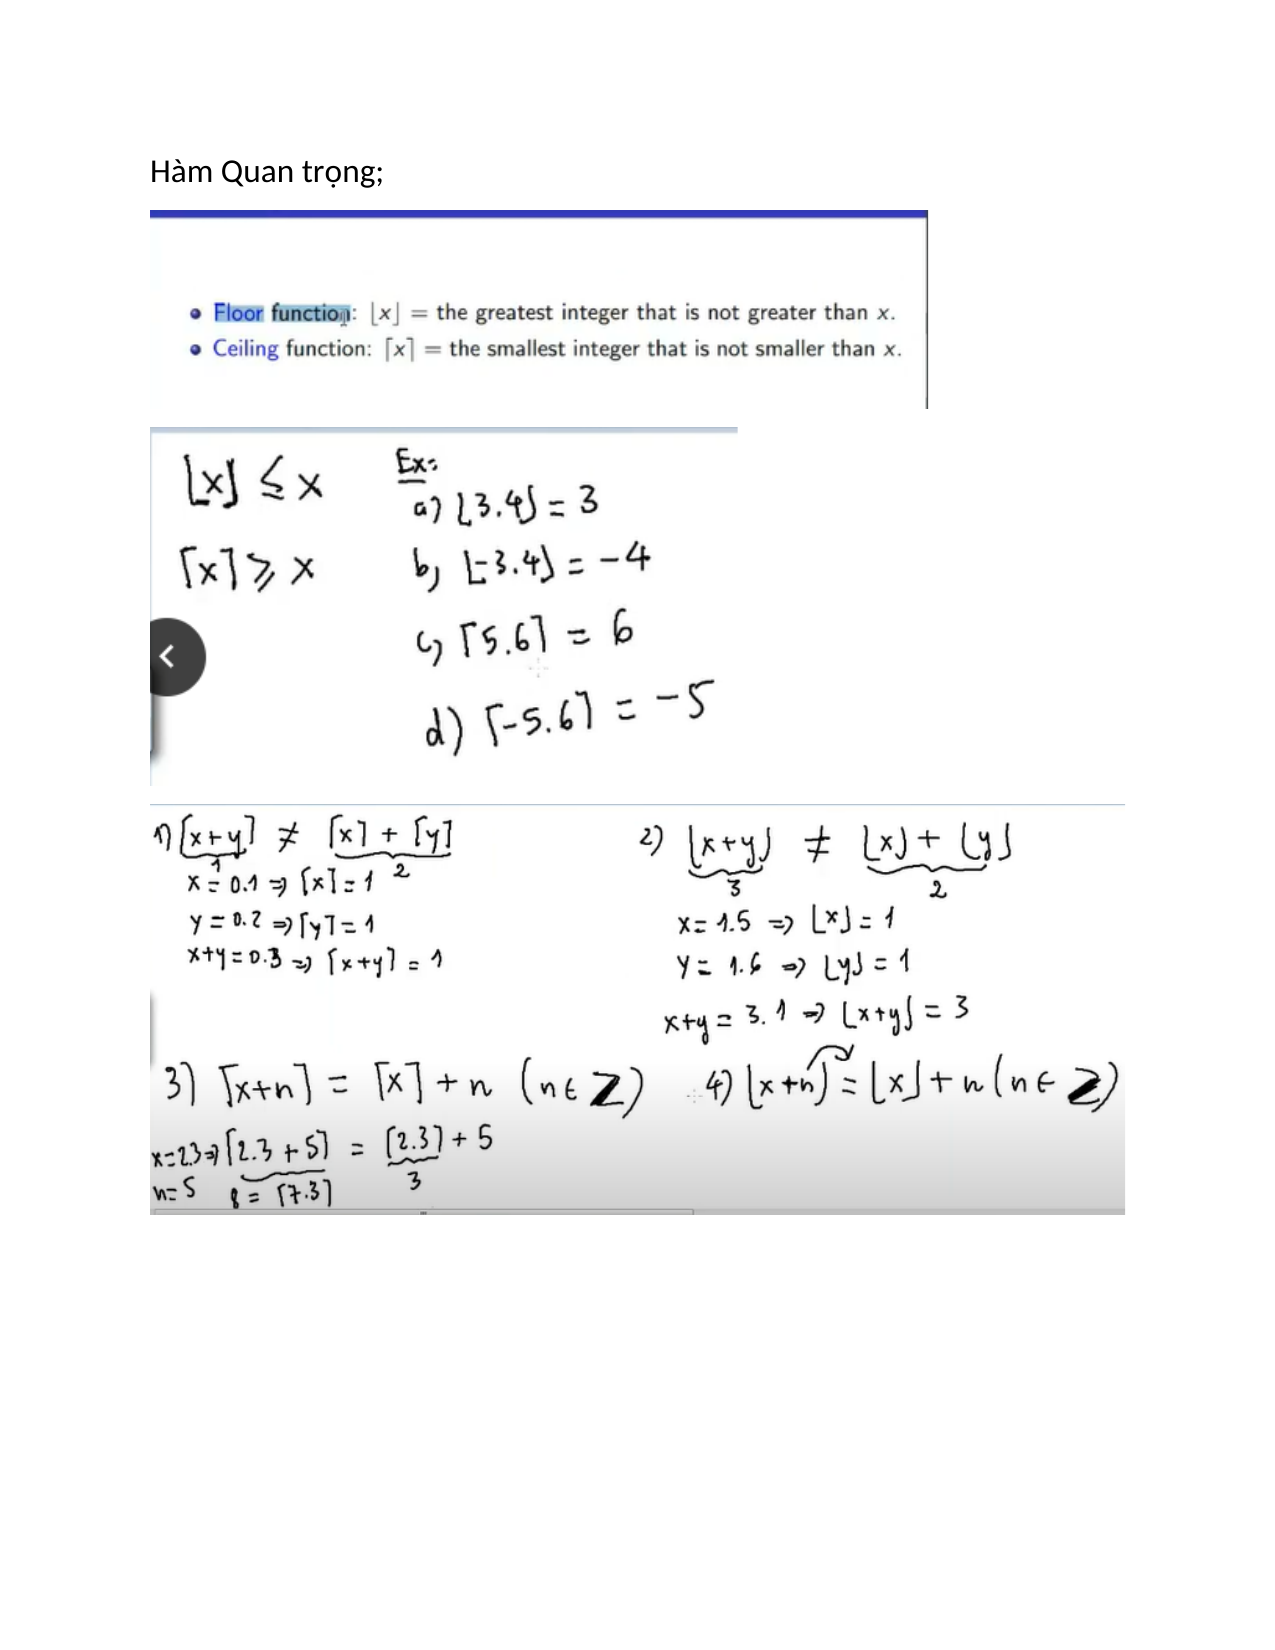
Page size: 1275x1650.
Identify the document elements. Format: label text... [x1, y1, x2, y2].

picture [150, 210, 929, 409]
picture [150, 804, 1125, 1215]
picture [150, 427, 738, 786]
text Hàm Quan trọng; [150, 150, 1125, 191]
